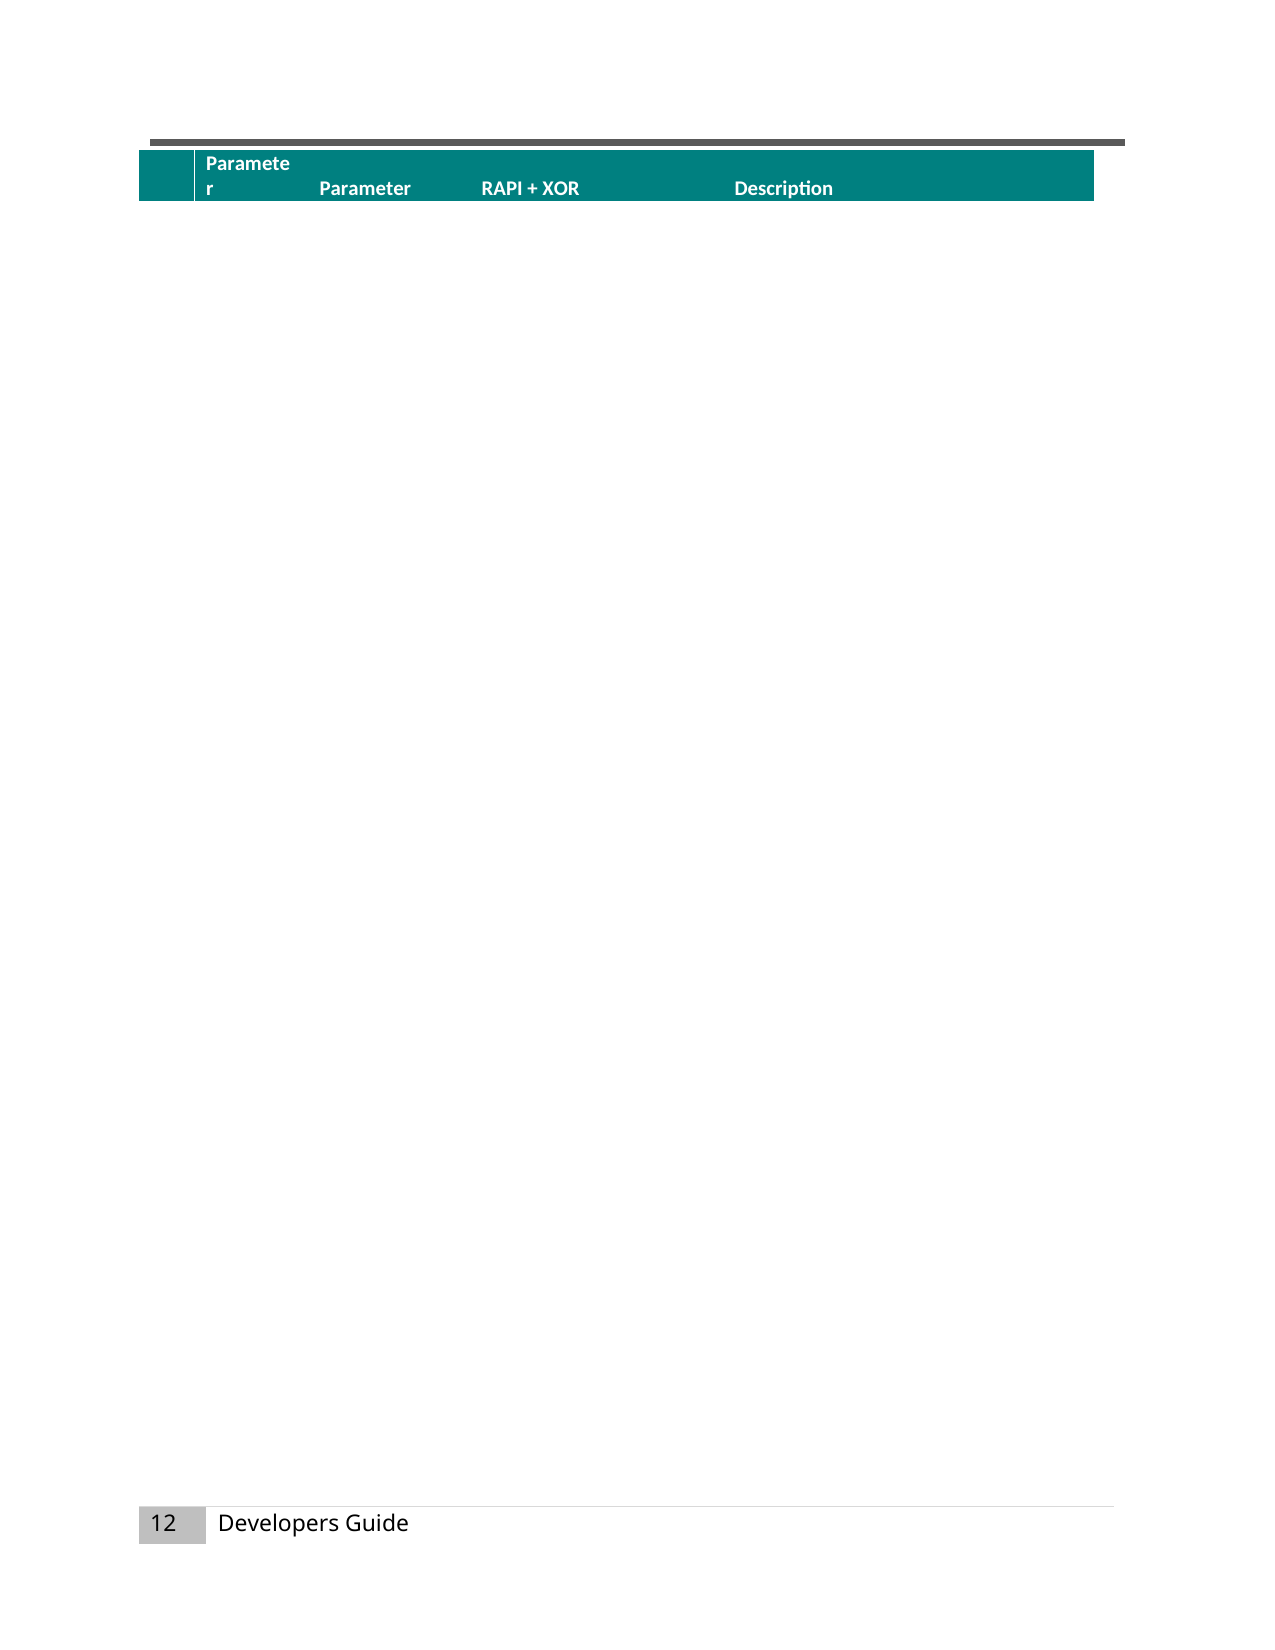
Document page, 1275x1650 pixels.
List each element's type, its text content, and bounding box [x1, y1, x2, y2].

table_header Parameter [308, 150, 470, 201]
table_header Description [723, 150, 1094, 201]
table_header [139, 150, 194, 201]
table_header RAPI + XOR [470, 150, 723, 201]
table_header Parameter [195, 150, 308, 201]
